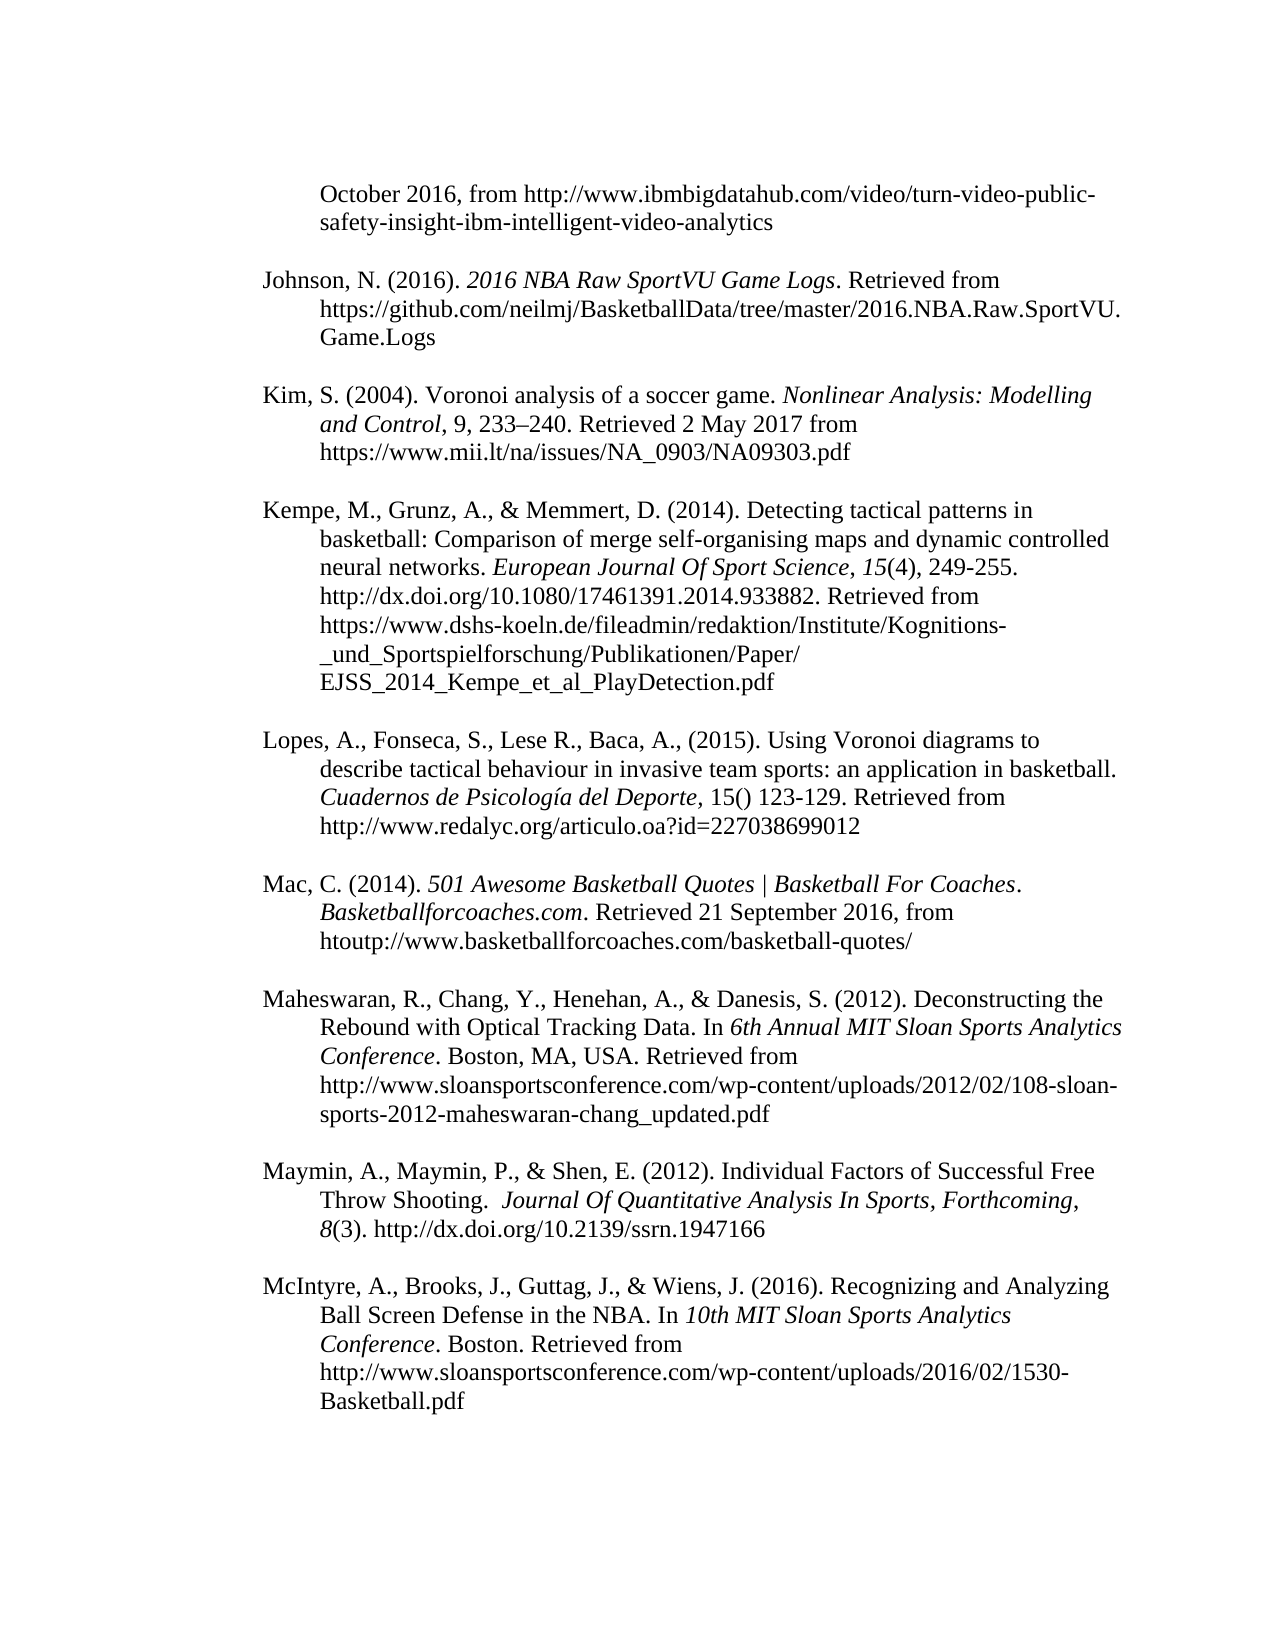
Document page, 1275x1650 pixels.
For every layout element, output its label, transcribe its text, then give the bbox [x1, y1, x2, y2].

text Mac, C. (2014). 501 Awesome Basketball Quotes | Basketball For Coaches. Basketballforcoaches.com. Retrieved 21 September 2016, from htoutp://www.basketballforcoaches.com/basketball-quotes/ [262, 869, 1125, 955]
text Johnson, N. (2016). 2016 NBA Raw SportVU Game Logs. Retrieved from https://github.com/neilmj/BasketballData/tree/master/2016.NBA.Raw.SportVU.Game.Logs [262, 265, 1125, 351]
text McIntyre, A., Brooks, J., Guttag, J., & Wiens, J. (2016). Recognizing and Analyzing Ball Screen Defense in the NBA. In 10th MIT Sloan Sports Analytics Conference. Boston. Retrieved from http://www.sloansportsconference.com/wp-content/uploads/2016/02/1530-Basketball.pdf [262, 1271, 1125, 1415]
text Maheswaran, R., Chang, Y., Henehan, A., & Danesis, S. (2012). Deconstructing the Rebound with Optical Tracking Data. In 6th Annual MIT Sloan Sports Analytics Conference. Boston, MA, USA. Retrieved from http://www.sloansportsconference.com/wp-content/uploads/2012/02/108-sloan-sports-2012-maheswaran-chang_updated.pdf [262, 984, 1125, 1127]
text Lopes, A., Fonseca, S., Lese R., Baca, A., (2015). Using Voronoi diagrams to describe tactical behaviour in invasive team sports: an application in basketball. Cuadernos de Psicología del Deporte, 15() 123-129. Retrieved from http://www.redalyc.org/articulo.oa?id=227038699012 [262, 725, 1125, 840]
text Maymin, A., Maymin, P., & Shen, E. (2012). Individual Factors of Successful Free Throw Shooting. Journal Of Quantitative Analysis In Sports, Forthcoming, 8(3). http://dx.doi.org/10.2139/ssrn.1947166 [262, 1156, 1125, 1242]
text Kim, S. (2004). Voronoi analysis of a soccer game. Nonlinear Analysis: Modelling and Control, 9, 233–240. Retrieved 2 May 2017 from https://www.mii.lt/na/issues/NA_0903/NA09303.pdf [262, 380, 1125, 466]
text Kempe, M., Grunz, A., & Memmert, D. (2014). Detecting tactical patterns in basketball: Comparison of merge self-organising maps and dynamic controlled neural networks. European Journal Of Sport Science, 15(4), 249-255. http://dx.doi.org/10.1080/17461391.2014.933882. Retrieved from https://www.dshs-koeln.de/fileadmin/redaktion/Institute/Kognitions-_und_Sportspielforschung/Publikationen/Paper/EJSS_2014_Kempe_et_al_PlayDetection.pdf [262, 495, 1125, 696]
